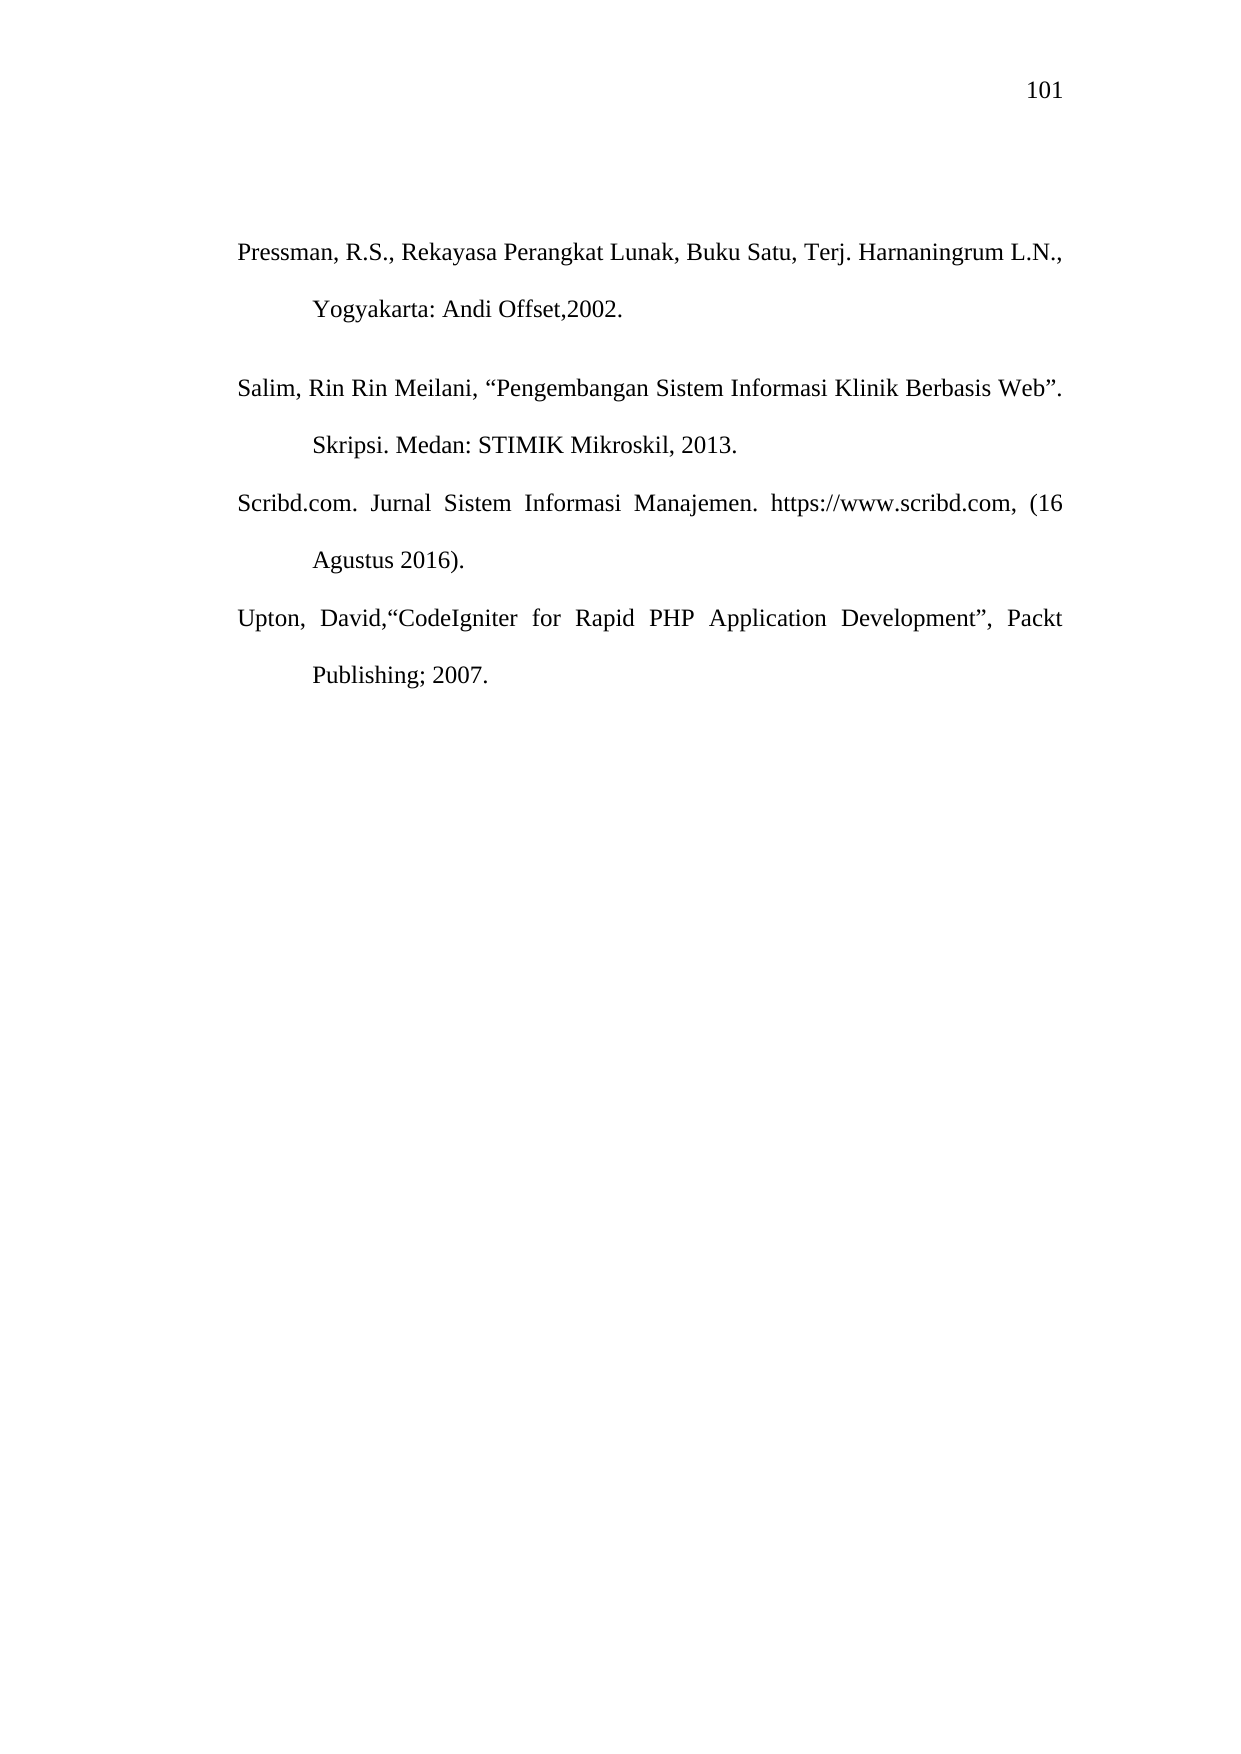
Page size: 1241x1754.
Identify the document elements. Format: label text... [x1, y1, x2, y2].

text Salim, Rin Rin Meilani, “Pengembangan Sistem Informasi Klinik Berbasis Web”. Skripsi. Medan: STIMIK Mikroskil, 2013. [237, 373, 1063, 459]
text Upton, David,“CodeIgniter for Rapid PHP Application Development”, Packt Publishing; 2007. [237, 603, 1063, 689]
text Pressman, R.S., Rekayasa Perangkat Lunak, Buku Satu, Terj. Harnaningrum L.N., Yogyakarta: Andi Offset,2002. [237, 237, 1063, 323]
text Scribd.com. Jurnal Sistem Informasi Manajemen. https://www.scribd.com, (16 Agustus 2016). [237, 488, 1063, 574]
